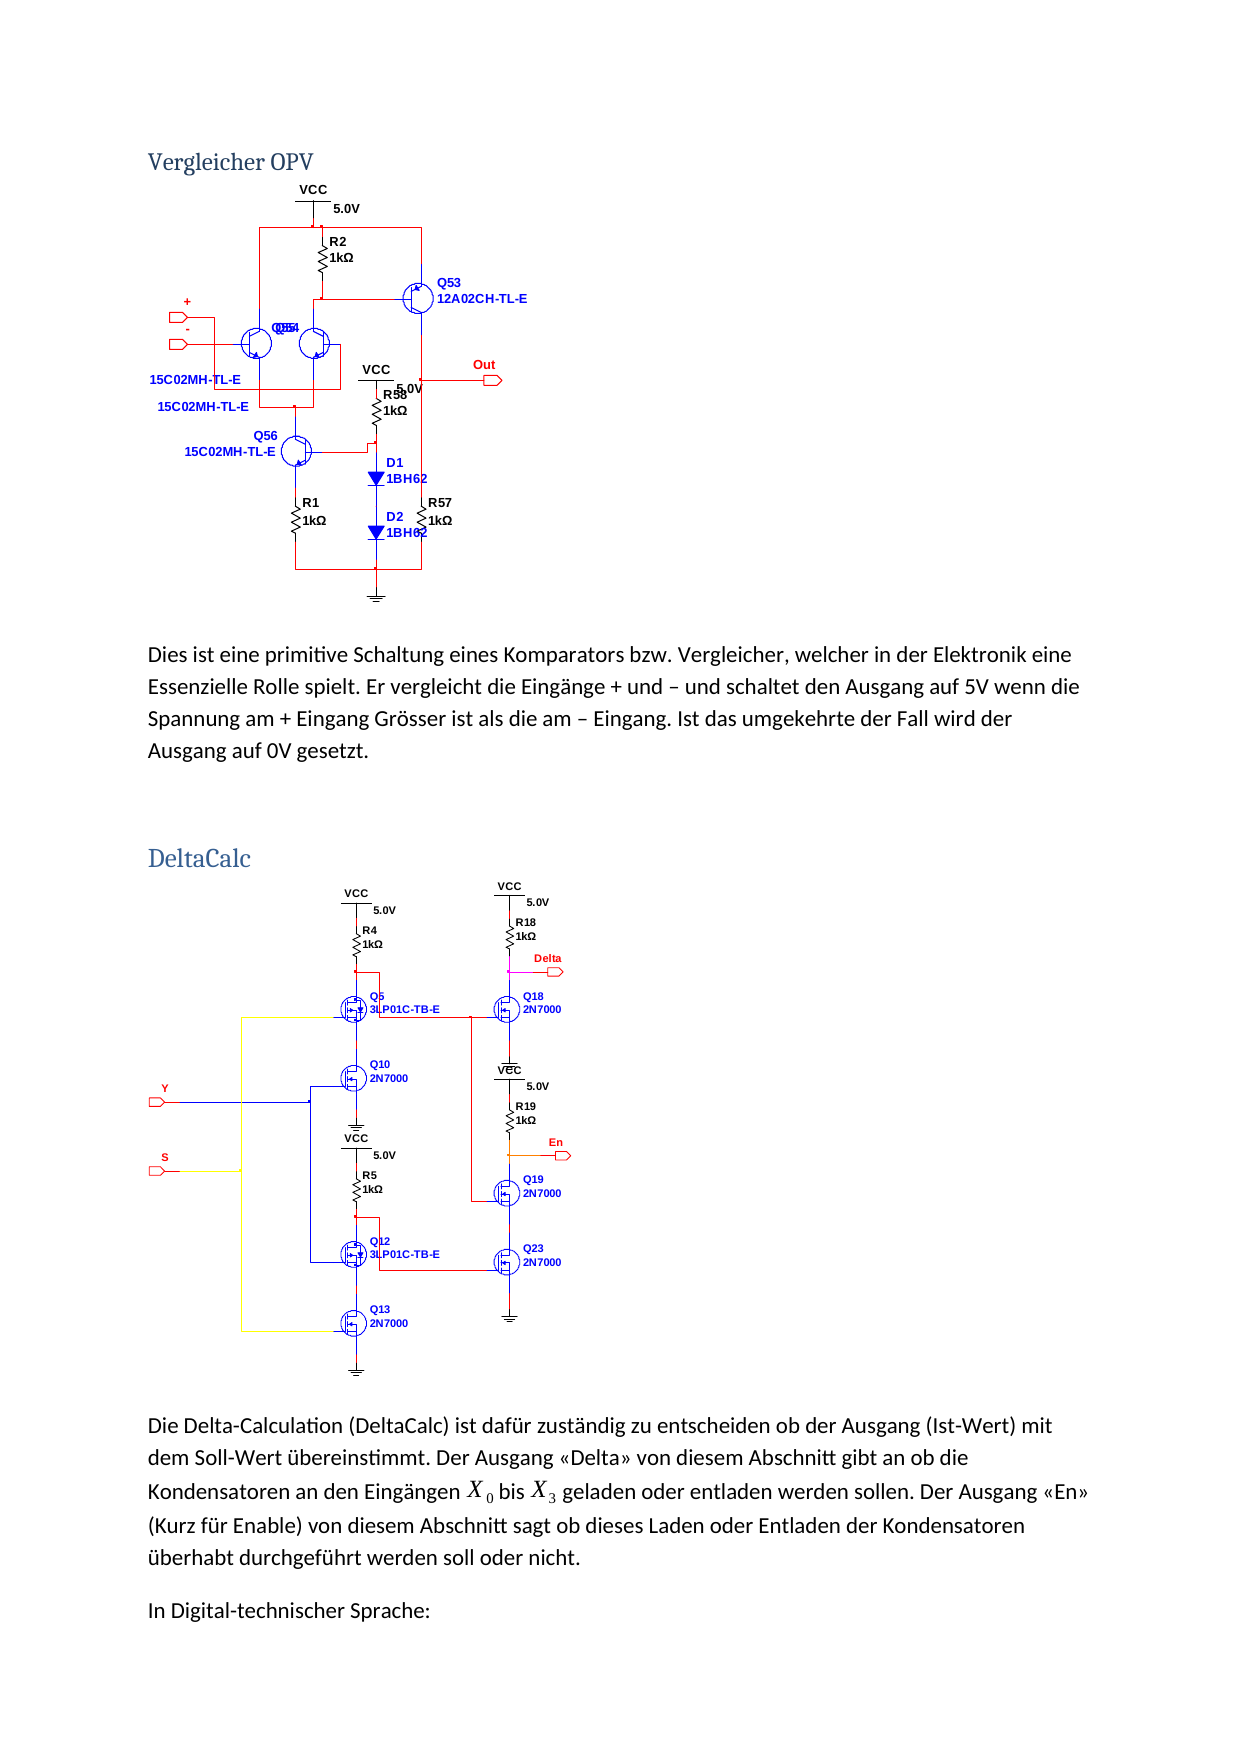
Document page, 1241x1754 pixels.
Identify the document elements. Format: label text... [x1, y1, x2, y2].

text In Digital-technischer Sprache: [148, 1596, 1093, 1624]
subtitle DeltaCalc [148, 843, 1093, 874]
subtitle Vergleicher OPV [148, 148, 1093, 176]
text Die Delta-Calculation (DeltaCalc) ist dafür zuständig zu entscheiden ob der Ausgang (Ist-Wert) mit dem Soll-Wert übereinstimmt. Der Ausgang «Delta» von diesem Abschnitt gibt an ob die Kondensatoren an den Eingängen bis geladen oder entladen werden sollen. Der Ausgang «En» (Kurz für Enable) von diesem Abschnitt sagt ob dieses Laden oder Entladen der Kondensatoren überhabt durchgeführt werden soll oder nicht. [148, 1411, 1093, 1571]
text Dies ist eine primitive Schaltung eines Komparators bzw. Vergleicher, welcher in der Elektronik eine Essenzielle Rolle spielt. Er vergleicht die Eingänge + und – und schaltet den Ausgang auf 5V wenn die Spannung am + Eingang Grösser ist als die am – Eingang. Ist das umgekehrte der Fall wird der Ausgang auf 0V gesetzt. [148, 640, 1093, 764]
